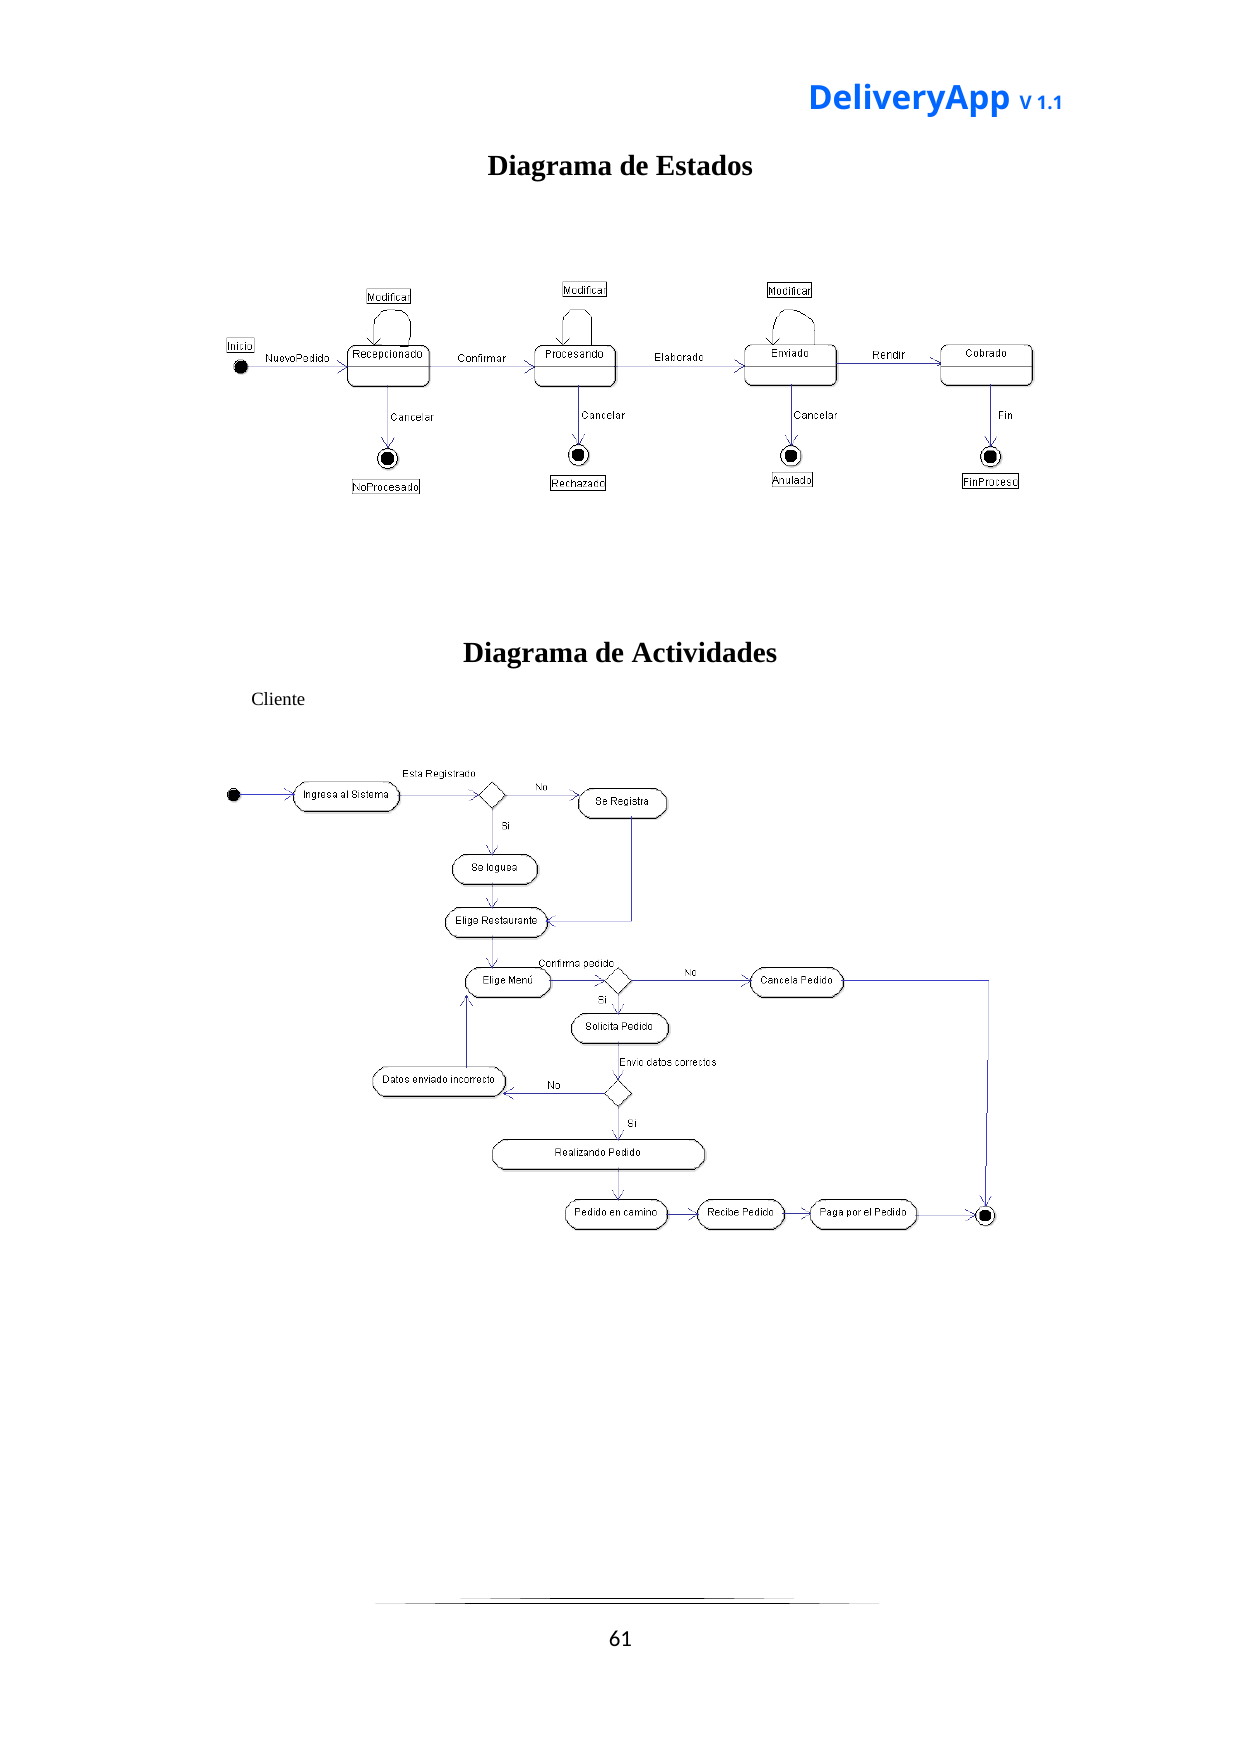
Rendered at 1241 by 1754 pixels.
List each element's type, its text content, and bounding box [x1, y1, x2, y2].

picture [185, 728, 1055, 1274]
text Diagrama de Actividades [177, 635, 1063, 669]
text Cliente [177, 688, 1063, 709]
picture [177, 253, 1081, 564]
text Diagrama de Estados [177, 148, 1063, 181]
